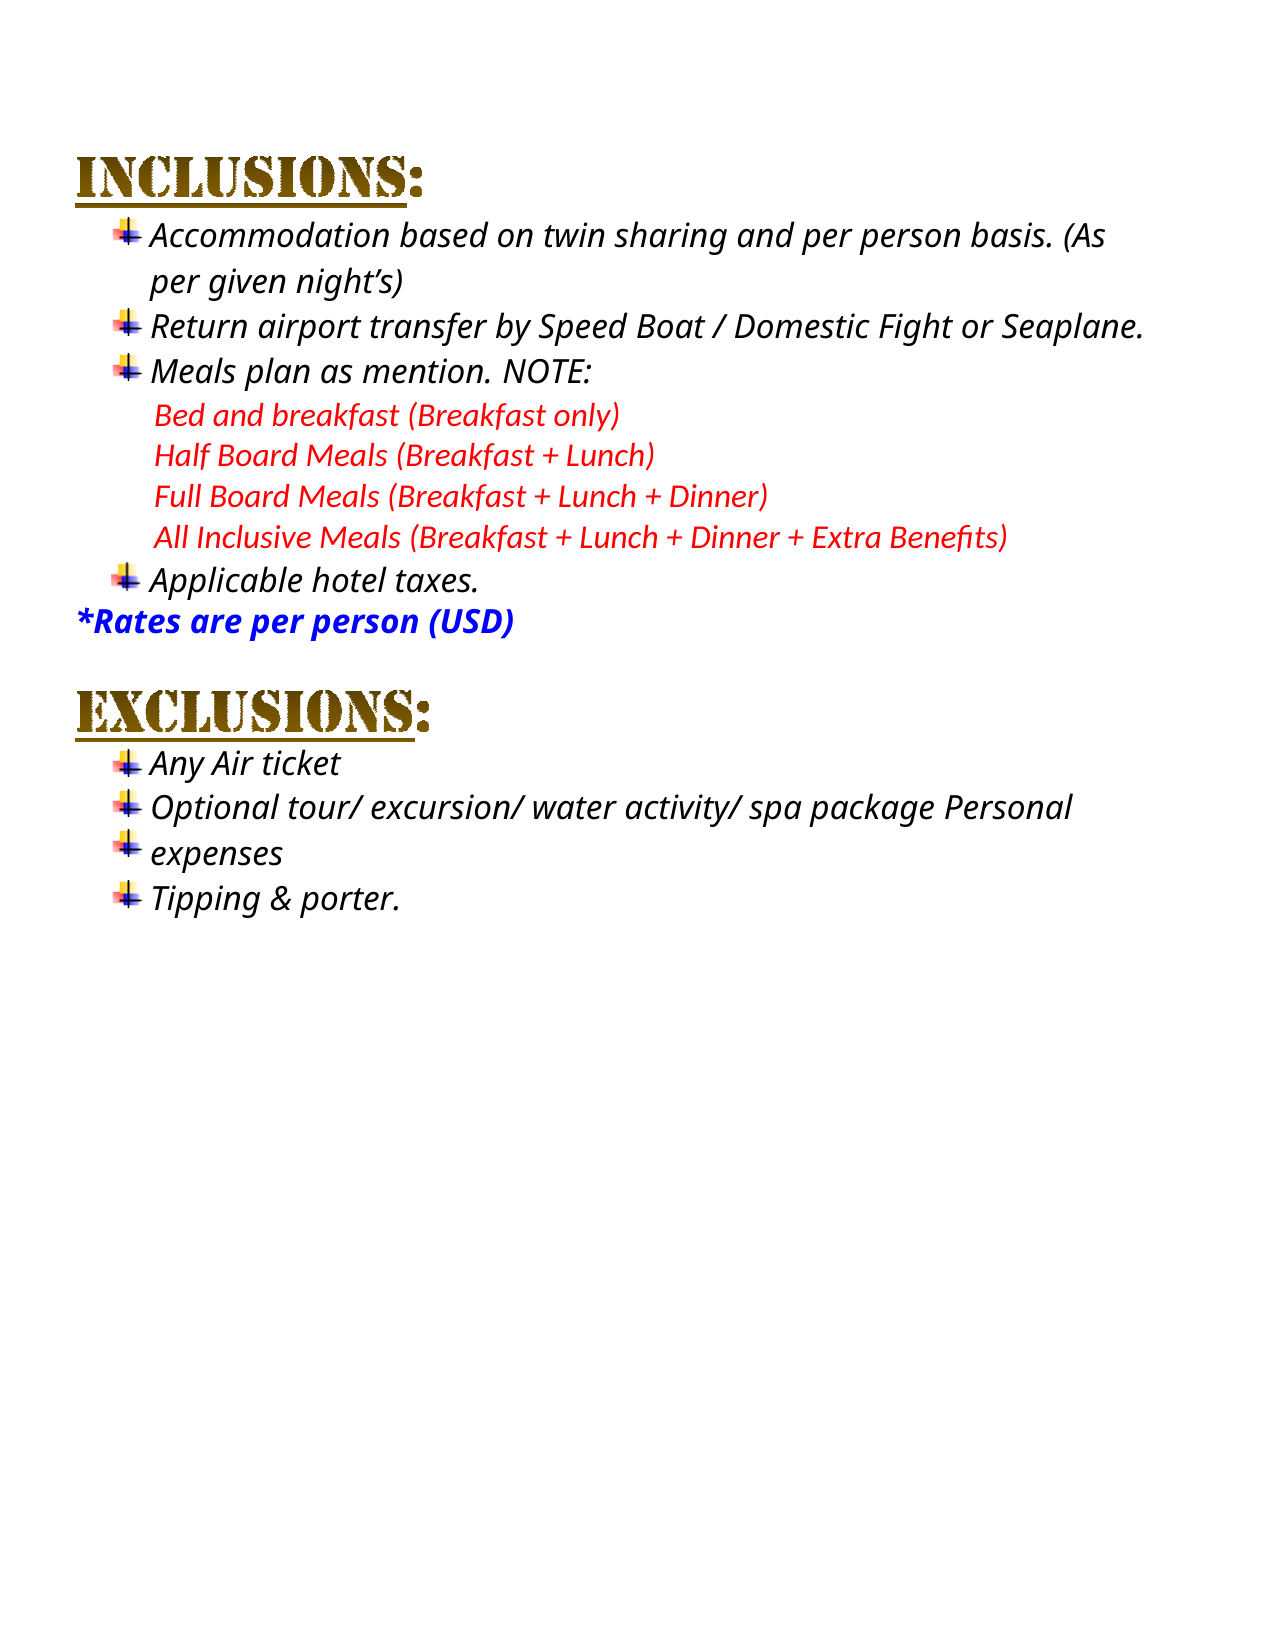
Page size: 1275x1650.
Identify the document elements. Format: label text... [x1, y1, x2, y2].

text Applicable hotel taxes. [150, 557, 1158, 602]
picture [75, 203, 407, 208]
picture [112, 880, 142, 908]
picture [112, 308, 142, 336]
picture [111, 562, 141, 591]
text Return airport transfer by Speed Boat / Domestic Fight or Seaplane. [150, 303, 1158, 348]
picture [112, 789, 142, 817]
text Accommodation based on twin sharing and per person basis. (As per given night’s) [150, 212, 1158, 303]
subtitle Any Air ticket [150, 691, 1269, 784]
text *Rates are per person (USD) [75, 602, 1158, 642]
picture [112, 217, 142, 245]
text Full Board Meals (Breakfast + Lunch + Dinner) [154, 475, 1269, 516]
text Meals plan as mention. NOTE: [150, 348, 1158, 394]
text Tipping & porter. [150, 875, 1269, 920]
text All Inclusive Meals (Breakfast + Lunch + Dinner + Extra Benefits) [154, 516, 1269, 557]
picture [77, 690, 412, 732]
text Half Board Meals (Breakfast + Lunch) [154, 434, 1269, 475]
picture [77, 156, 405, 197]
picture [112, 353, 142, 381]
picture [410, 167, 422, 197]
picture [112, 829, 142, 857]
text Bed and breakfast (Breakfast only) [154, 394, 1269, 434]
text Optional tour/ excursion/ water activity/ spa package Personal expenses [150, 784, 1118, 875]
picture [75, 738, 415, 742]
picture [112, 749, 142, 777]
picture [417, 701, 429, 732]
